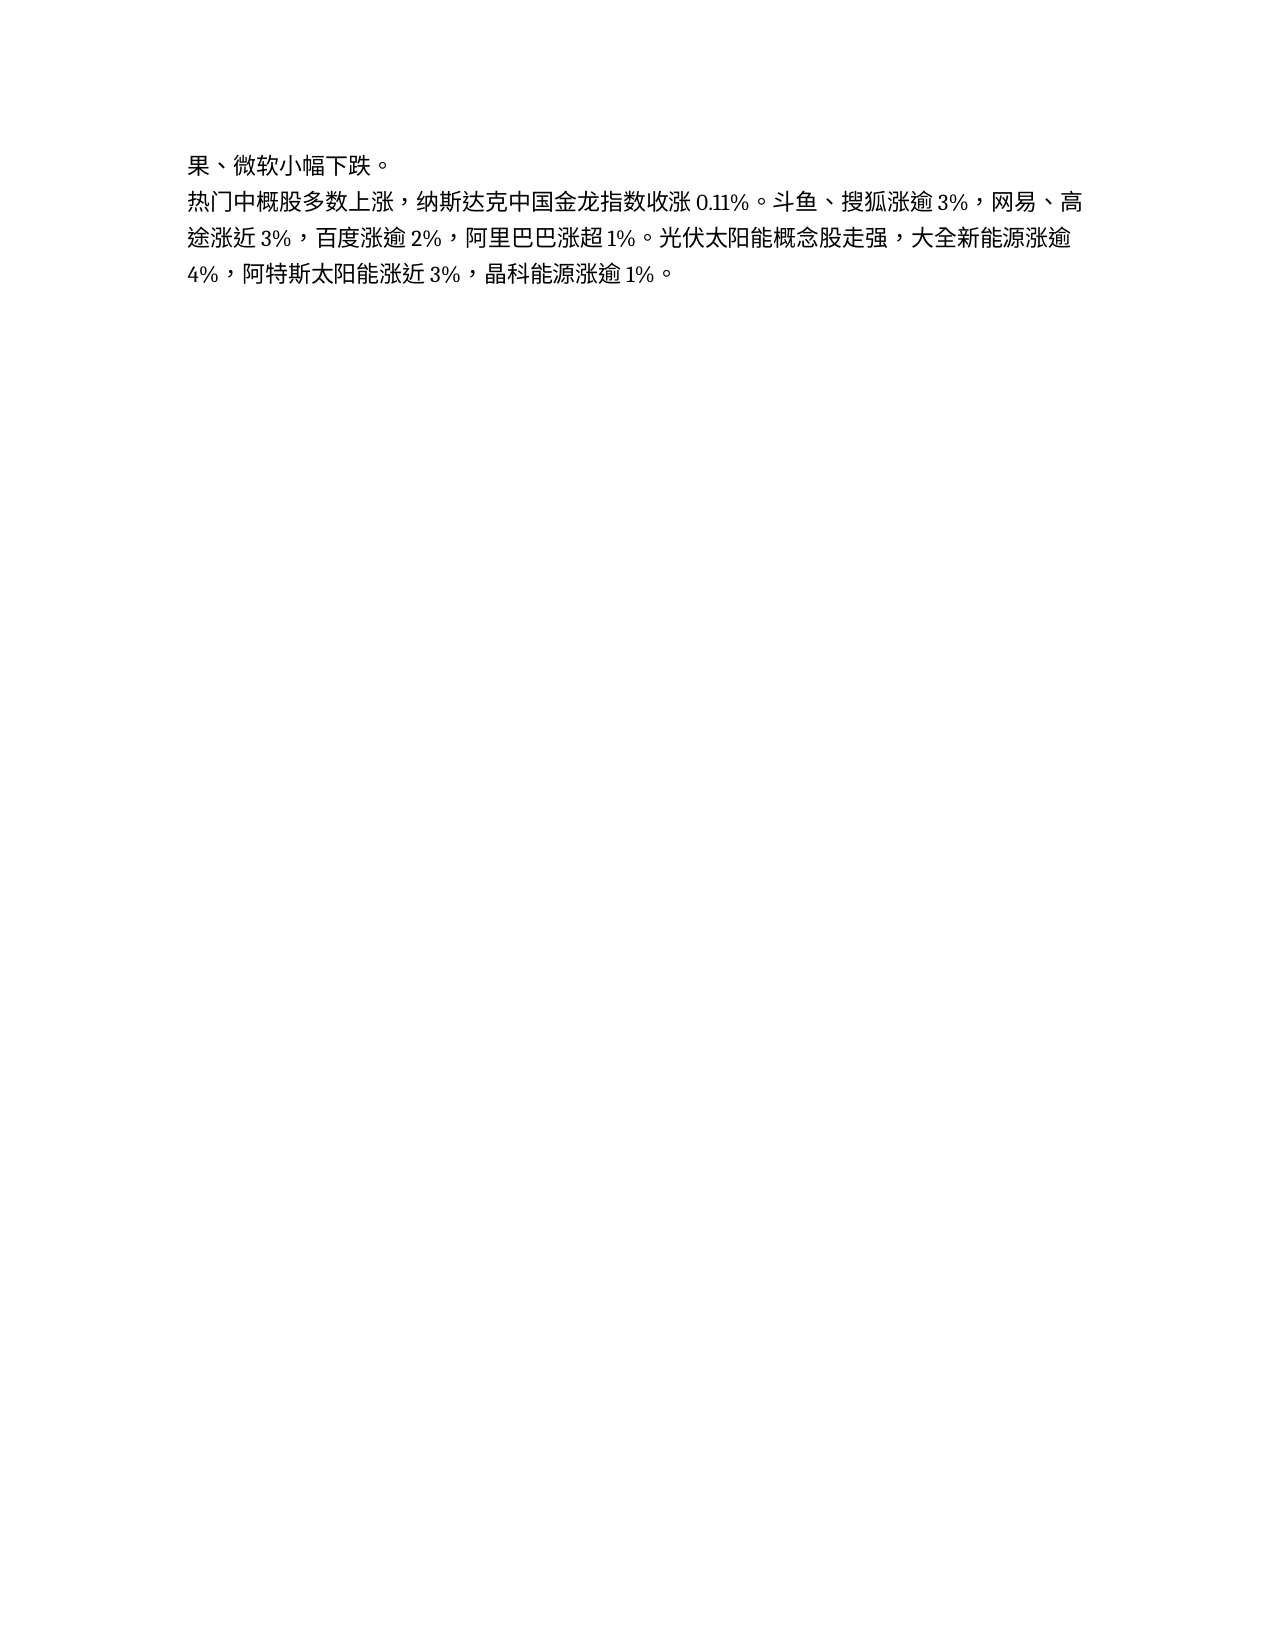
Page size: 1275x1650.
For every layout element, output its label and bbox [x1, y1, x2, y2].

text [187, 150, 1087, 289]
